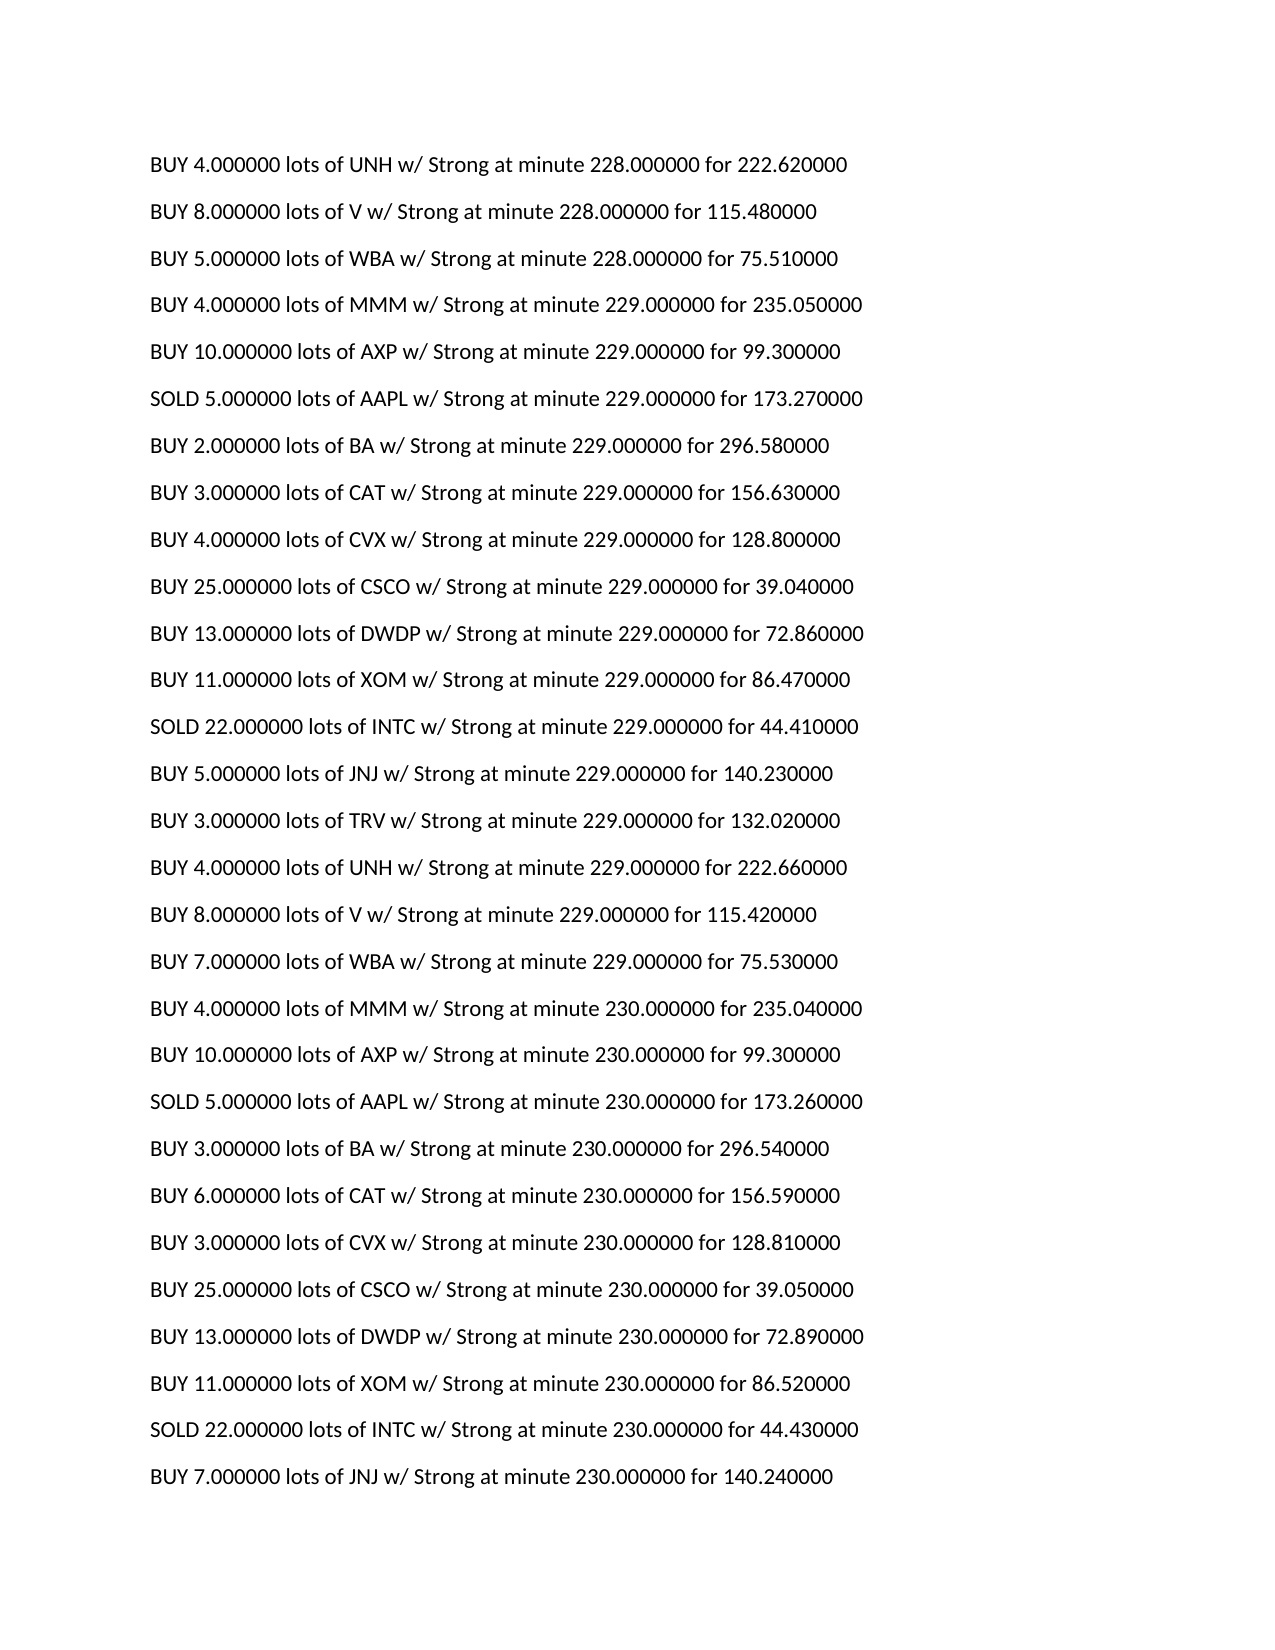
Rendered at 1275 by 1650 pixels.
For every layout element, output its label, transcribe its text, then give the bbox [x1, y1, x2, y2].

text BUY 8.000000 lots of V w/ Strong at minute 229.000000 for 115.420000 [150, 900, 1125, 928]
text SOLD 22.000000 lots of INTC w/ Strong at minute 230.000000 for 44.430000 [150, 1416, 1125, 1444]
text BUY 4.000000 lots of CVX w/ Strong at minute 229.000000 for 128.800000 [150, 525, 1125, 553]
text BUY 10.000000 lots of AXP w/ Strong at minute 230.000000 for 99.300000 [150, 1041, 1125, 1069]
text BUY 13.000000 lots of DWDP w/ Strong at minute 229.000000 for 72.860000 [150, 619, 1125, 647]
text BUY 3.000000 lots of BA w/ Strong at minute 230.000000 for 296.540000 [150, 1134, 1125, 1162]
text BUY 7.000000 lots of WBA w/ Strong at minute 229.000000 for 75.530000 [150, 947, 1125, 975]
text BUY 3.000000 lots of TRV w/ Strong at minute 229.000000 for 132.020000 [150, 806, 1125, 834]
text BUY 11.000000 lots of XOM w/ Strong at minute 229.000000 for 86.470000 [150, 666, 1125, 694]
text SOLD 5.000000 lots of AAPL w/ Strong at minute 229.000000 for 173.270000 [150, 384, 1125, 412]
text BUY 25.000000 lots of CSCO w/ Strong at minute 230.000000 for 39.050000 [150, 1275, 1125, 1303]
text BUY 8.000000 lots of V w/ Strong at minute 228.000000 for 115.480000 [150, 197, 1125, 225]
text BUY 3.000000 lots of CVX w/ Strong at minute 230.000000 for 128.810000 [150, 1228, 1125, 1256]
text BUY 4.000000 lots of MMM w/ Strong at minute 230.000000 for 235.040000 [150, 994, 1125, 1022]
text SOLD 22.000000 lots of INTC w/ Strong at minute 229.000000 for 44.410000 [150, 712, 1125, 741]
text BUY 5.000000 lots of WBA w/ Strong at minute 228.000000 for 75.510000 [150, 244, 1125, 272]
text SOLD 5.000000 lots of AAPL w/ Strong at minute 230.000000 for 173.260000 [150, 1087, 1125, 1116]
text BUY 7.000000 lots of JNJ w/ Strong at minute 230.000000 for 140.240000 [150, 1462, 1125, 1491]
text BUY 13.000000 lots of DWDP w/ Strong at minute 230.000000 for 72.890000 [150, 1322, 1125, 1350]
text BUY 10.000000 lots of AXP w/ Strong at minute 229.000000 for 99.300000 [150, 337, 1125, 366]
text BUY 6.000000 lots of CAT w/ Strong at minute 230.000000 for 156.590000 [150, 1181, 1125, 1209]
text BUY 5.000000 lots of JNJ w/ Strong at minute 229.000000 for 140.230000 [150, 759, 1125, 787]
text BUY 11.000000 lots of XOM w/ Strong at minute 230.000000 for 86.520000 [150, 1369, 1125, 1397]
text BUY 3.000000 lots of CAT w/ Strong at minute 229.000000 for 156.630000 [150, 478, 1125, 506]
text BUY 25.000000 lots of CSCO w/ Strong at minute 229.000000 for 39.040000 [150, 572, 1125, 600]
text BUY 4.000000 lots of MMM w/ Strong at minute 229.000000 for 235.050000 [150, 291, 1125, 319]
text BUY 4.000000 lots of UNH w/ Strong at minute 228.000000 for 222.620000 [150, 150, 1125, 178]
text BUY 2.000000 lots of BA w/ Strong at minute 229.000000 for 296.580000 [150, 431, 1125, 459]
text BUY 4.000000 lots of UNH w/ Strong at minute 229.000000 for 222.660000 [150, 853, 1125, 881]
